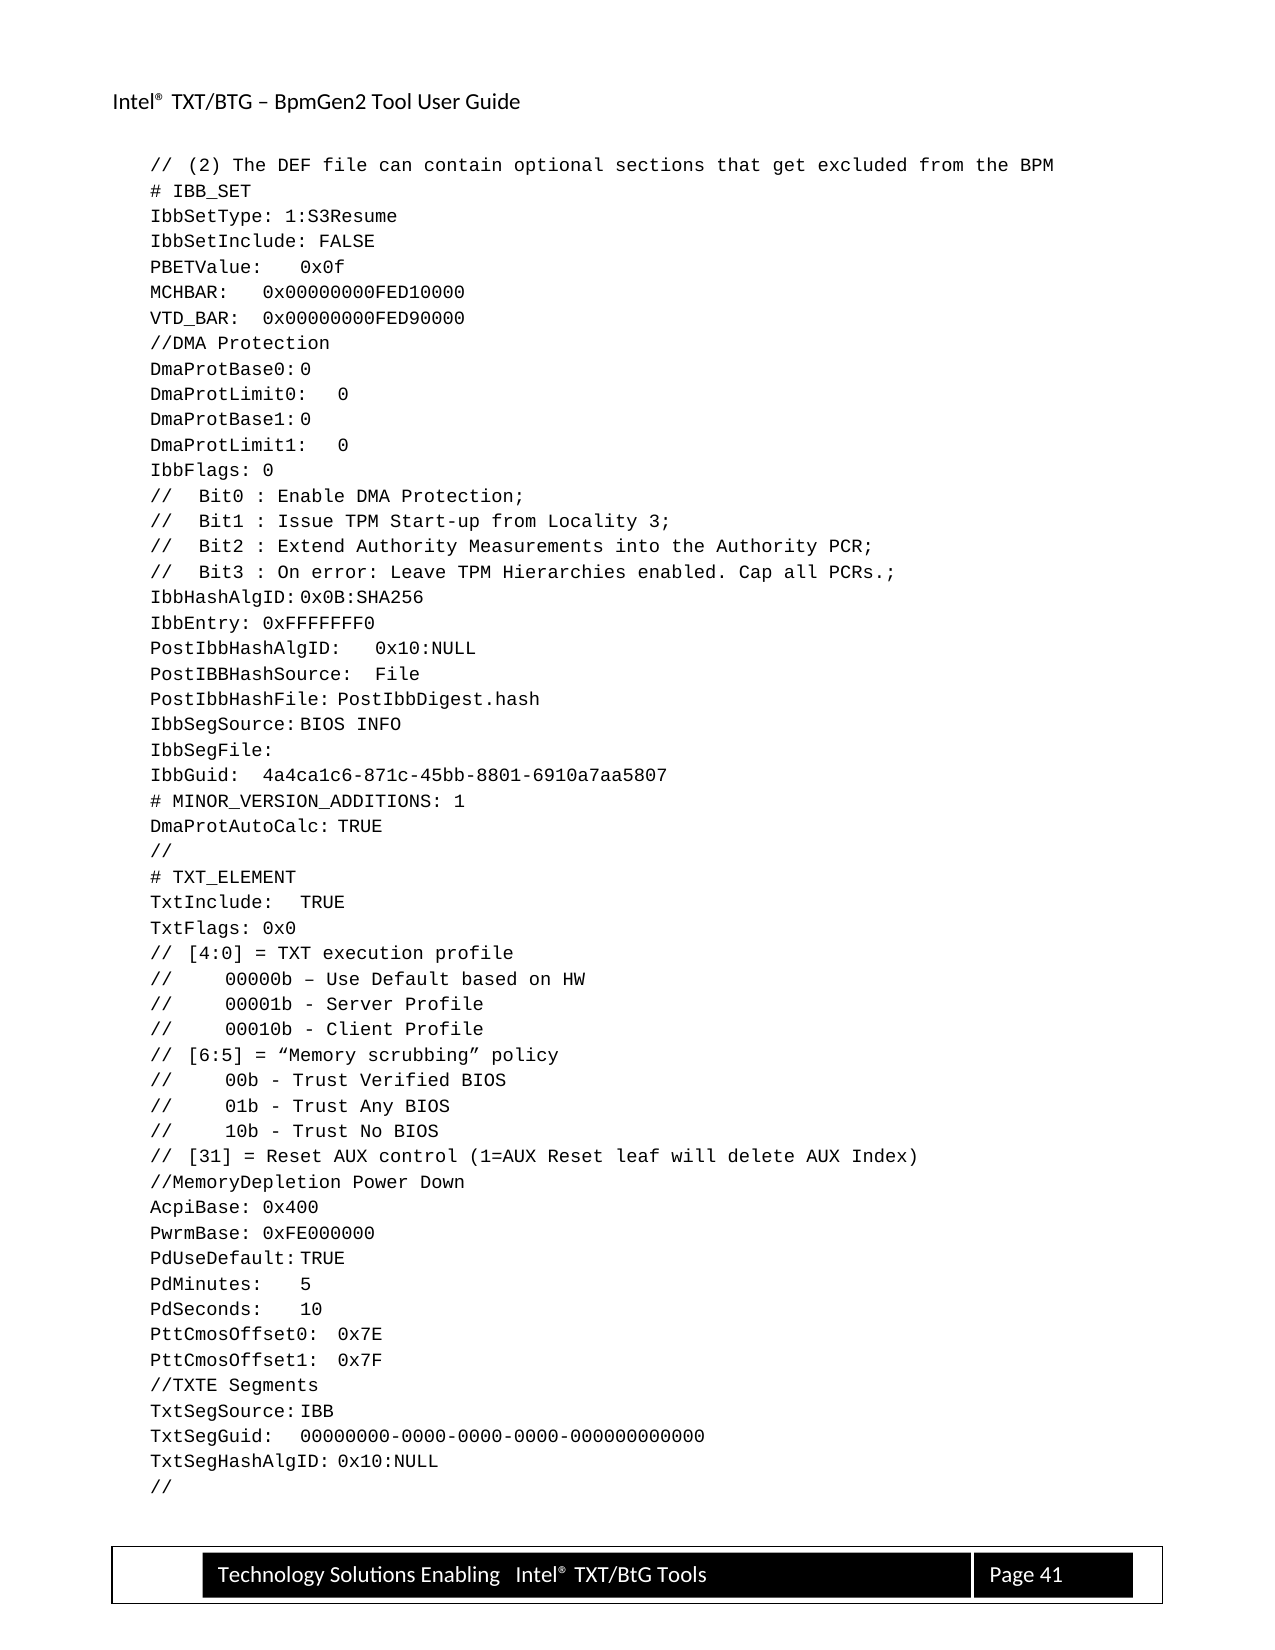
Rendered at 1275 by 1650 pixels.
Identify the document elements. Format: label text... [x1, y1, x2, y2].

text PostIBBHashSource: File [150, 664, 1162, 686]
text PBETValue: 0x0f [150, 258, 1162, 279]
text PttCmosOffset0: 0x7E [150, 1325, 1162, 1346]
text DmaProtAutoCalc: TRUE [150, 817, 1162, 838]
text IbbSetType: 1:S3Resume [150, 207, 1162, 228]
text TxtFlags: 0x0 [150, 918, 1162, 940]
text //DMA Protection [150, 334, 1162, 355]
text // [31] = Reset AUX control (1=AUX Reset leaf will delete AUX Index) [150, 1147, 1162, 1168]
text // Bit3 : On error: Leave TPM Hierarchies enabled. Cap all PCRs.; [150, 563, 1162, 584]
text // 00010b - Client Profile [150, 1020, 1162, 1041]
text // [4:0] = TXT execution profile [150, 944, 1162, 965]
text // Bit1 : Issue TPM Start-up from Locality 3; [150, 512, 1162, 533]
text IbbSetInclude: FALSE [150, 232, 1162, 253]
text DmaProtLimit0: 0 [150, 385, 1162, 406]
text // [6:5] = “Memory scrubbing” policy [150, 1046, 1162, 1067]
text AcpiBase: 0x400 [150, 1198, 1162, 1219]
text DmaProtLimit1: 0 [150, 436, 1162, 457]
text // 01b - Trust Any BIOS [150, 1096, 1162, 1118]
text // 00000b – Use Default based on HW [150, 969, 1162, 991]
text IbbFlags: 0 [150, 461, 1162, 482]
text PdSeconds: 10 [150, 1300, 1162, 1321]
text TxtSegGuid: 00000000-0000-0000-0000-000000000000 [150, 1427, 1162, 1448]
text // Bit2 : Extend Authority Measurements into the Authority PCR; [150, 537, 1162, 558]
text IbbSegSource: BIOS INFO [150, 715, 1162, 736]
text // 00b - Trust Verified BIOS [150, 1071, 1162, 1092]
text IbbSegFile: [150, 741, 1162, 762]
text IbbEntry: 0xFFFFFFF0 [150, 613, 1162, 635]
text IbbGuid: 4a4ca1c6-871c-45bb-8801-6910a7aa5807 [150, 766, 1162, 787]
text IbbHashAlgID: 0x0B:SHA256 [150, 588, 1162, 609]
text // [150, 1478, 1162, 1499]
text PttCmosOffset1: 0x7F [150, 1351, 1162, 1372]
text // Bit0 : Enable DMA Protection; [150, 486, 1162, 508]
text # IBB_SET [150, 181, 1162, 203]
text PdUseDefault: TRUE [150, 1249, 1162, 1270]
text # MINOR_VERSION_ADDITIONS: 1 [150, 791, 1162, 813]
text //TXTE Segments [150, 1376, 1162, 1397]
text PostIbbHashAlgID: 0x10:NULL [150, 639, 1162, 660]
text //MemoryDepletion Power Down [150, 1173, 1162, 1194]
text DmaProtBase0: 0 [150, 359, 1162, 381]
text // [150, 842, 1162, 863]
text PdMinutes: 5 [150, 1274, 1162, 1296]
text VTD_BAR: 0x00000000FED90000 [150, 308, 1162, 330]
text // (2) The DEF file can contain optional sections that get excluded from the BPM [150, 156, 1162, 177]
text // 00001b - Server Profile [150, 995, 1162, 1016]
text TxtSegSource: IBB [150, 1401, 1162, 1423]
text PostIbbHashFile: PostIbbDigest.hash [150, 690, 1162, 711]
text PwrmBase: 0xFE000000 [150, 1223, 1162, 1245]
text // 10b - Trust No BIOS [150, 1122, 1162, 1143]
text TxtSegHashAlgID: 0x10:NULL [150, 1452, 1162, 1473]
text # TXT_ELEMENT [150, 868, 1162, 889]
text DmaProtBase1: 0 [150, 410, 1162, 431]
text MCHBAR: 0x00000000FED10000 [150, 283, 1162, 304]
text TxtInclude: TRUE [150, 893, 1162, 914]
